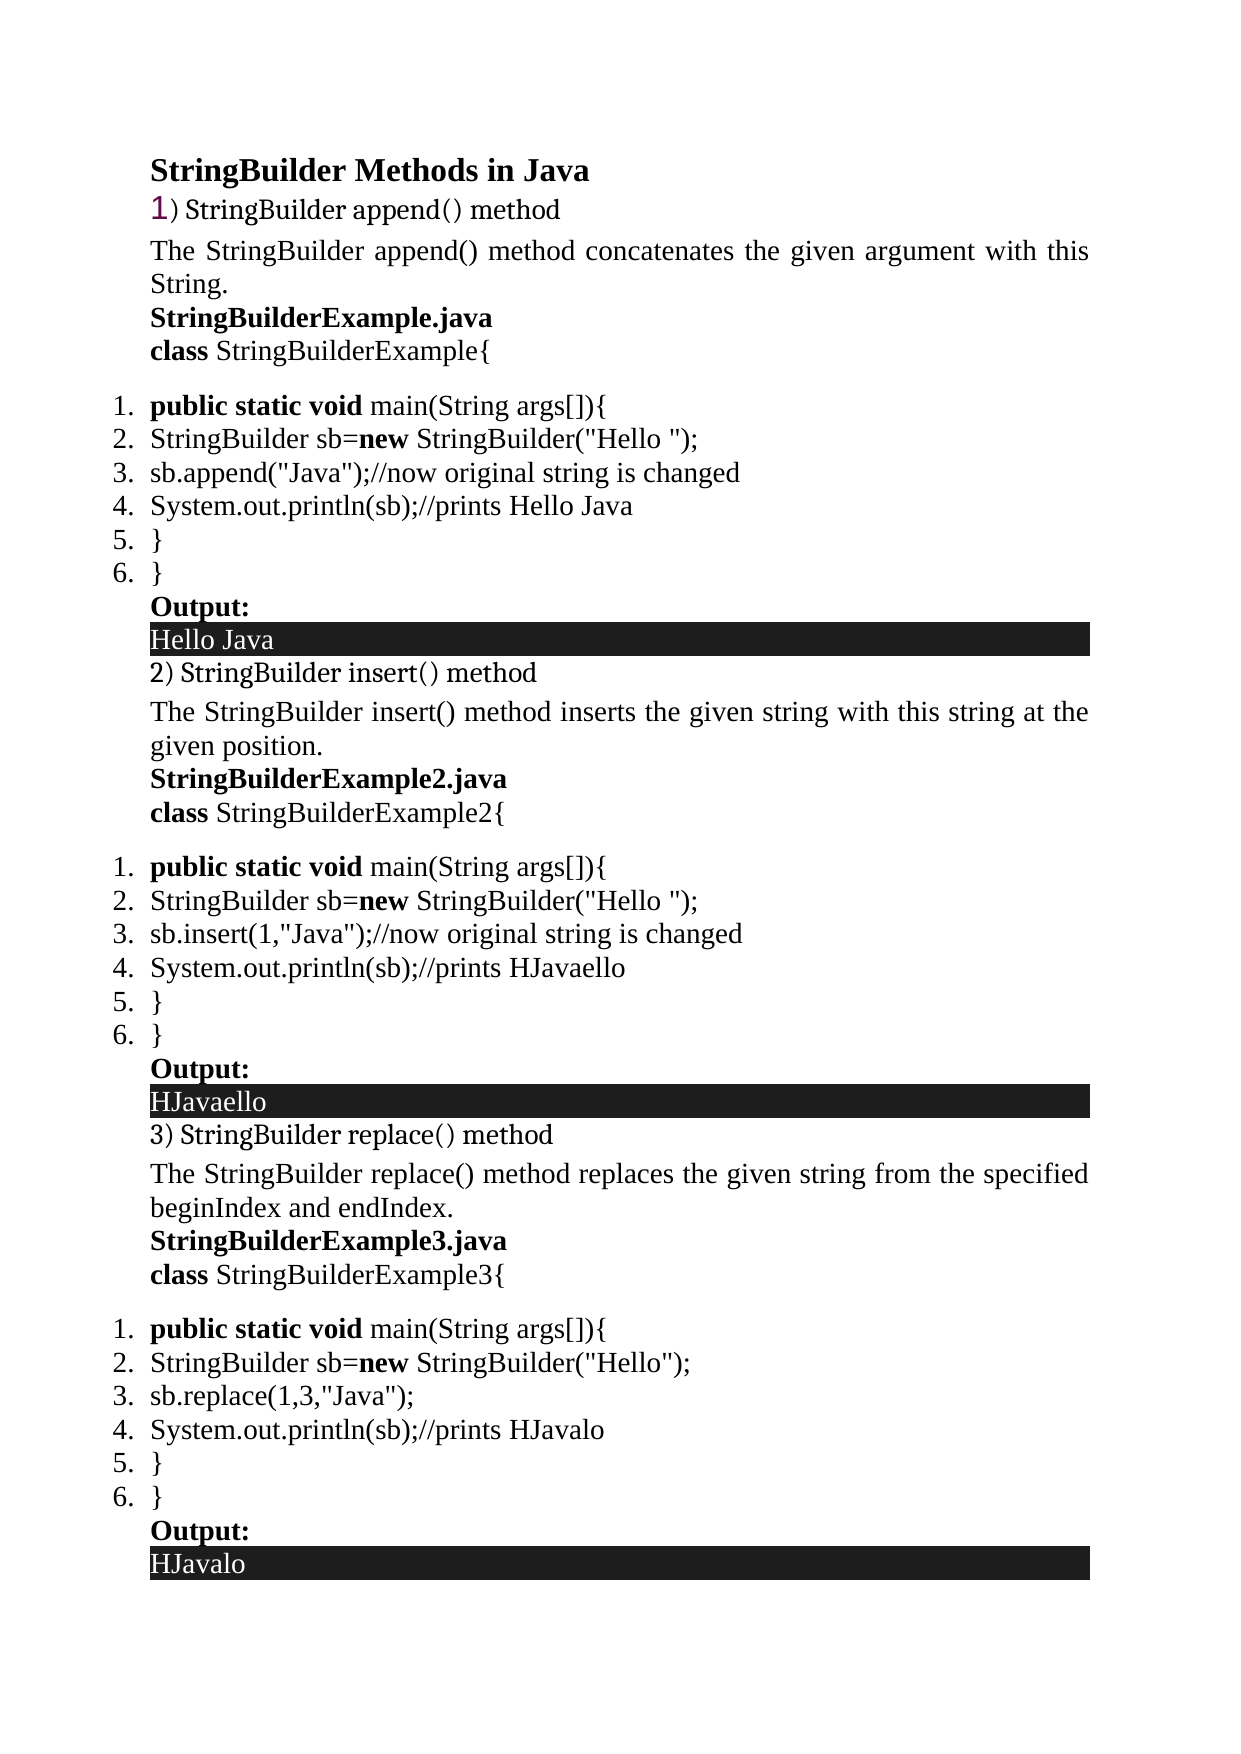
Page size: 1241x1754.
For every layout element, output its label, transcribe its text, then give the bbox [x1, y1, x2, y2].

list StringBuilder sb=new StringBuilder("Hello "); [112, 883, 1090, 917]
list public static void main(String args[]){ [112, 1311, 1090, 1345]
subtitle 2) StringBuilder insert() method [150, 656, 1090, 689]
subtitle 1) StringBuilder append() method [150, 188, 1090, 227]
text class StringBuilderExample{ [150, 333, 1090, 367]
list } [112, 1446, 1090, 1479]
list System.out.println(sb);//prints HJavalo [112, 1412, 1090, 1446]
subtitle 3) StringBuilder replace() method [150, 1118, 1090, 1151]
list sb.append("Java");//now original string is changed [112, 455, 1090, 488]
list } [112, 1479, 1090, 1513]
list StringBuilder sb=new StringBuilder("Hello"); [112, 1345, 1090, 1378]
list public static void main(String args[]){ [112, 388, 1090, 421]
list sb.replace(1,3,"Java"); [112, 1378, 1090, 1412]
list } [112, 1017, 1090, 1051]
text The StringBuilder append() method concatenates the given argument with this String. [150, 233, 1090, 300]
list public static void main(String args[]){ [112, 849, 1090, 883]
text HJavalo [150, 1546, 1090, 1580]
list } [112, 522, 1090, 555]
text StringBuilderExample.java [150, 300, 1090, 333]
list System.out.println(sb);//prints HJavaello [112, 950, 1090, 984]
text class StringBuilderExample3{ [150, 1257, 1090, 1291]
text Output: [150, 589, 1090, 622]
list StringBuilder sb=new StringBuilder("Hello "); [112, 421, 1090, 455]
text StringBuilderExample2.java [150, 762, 1090, 795]
list System.out.println(sb);//prints Hello Java [112, 488, 1090, 522]
text The StringBuilder replace() method replaces the given string from the specified beginIndex and endIndex. [150, 1156, 1090, 1223]
text class StringBuilderExample2{ [150, 795, 1090, 829]
text Output: [150, 1051, 1090, 1084]
text The StringBuilder insert() method inserts the given string with this string at the given position. [150, 694, 1090, 762]
list } [112, 555, 1090, 589]
text StringBuilderExample3.java [150, 1223, 1090, 1257]
text HJavaello [150, 1084, 1090, 1118]
list sb.insert(1,"Java");//now original string is changed [112, 917, 1090, 950]
text Output: [150, 1513, 1090, 1546]
subtitle StringBuilder Methods in Java [150, 150, 1090, 188]
text Hello Java [150, 622, 1090, 656]
list } [112, 984, 1090, 1017]
